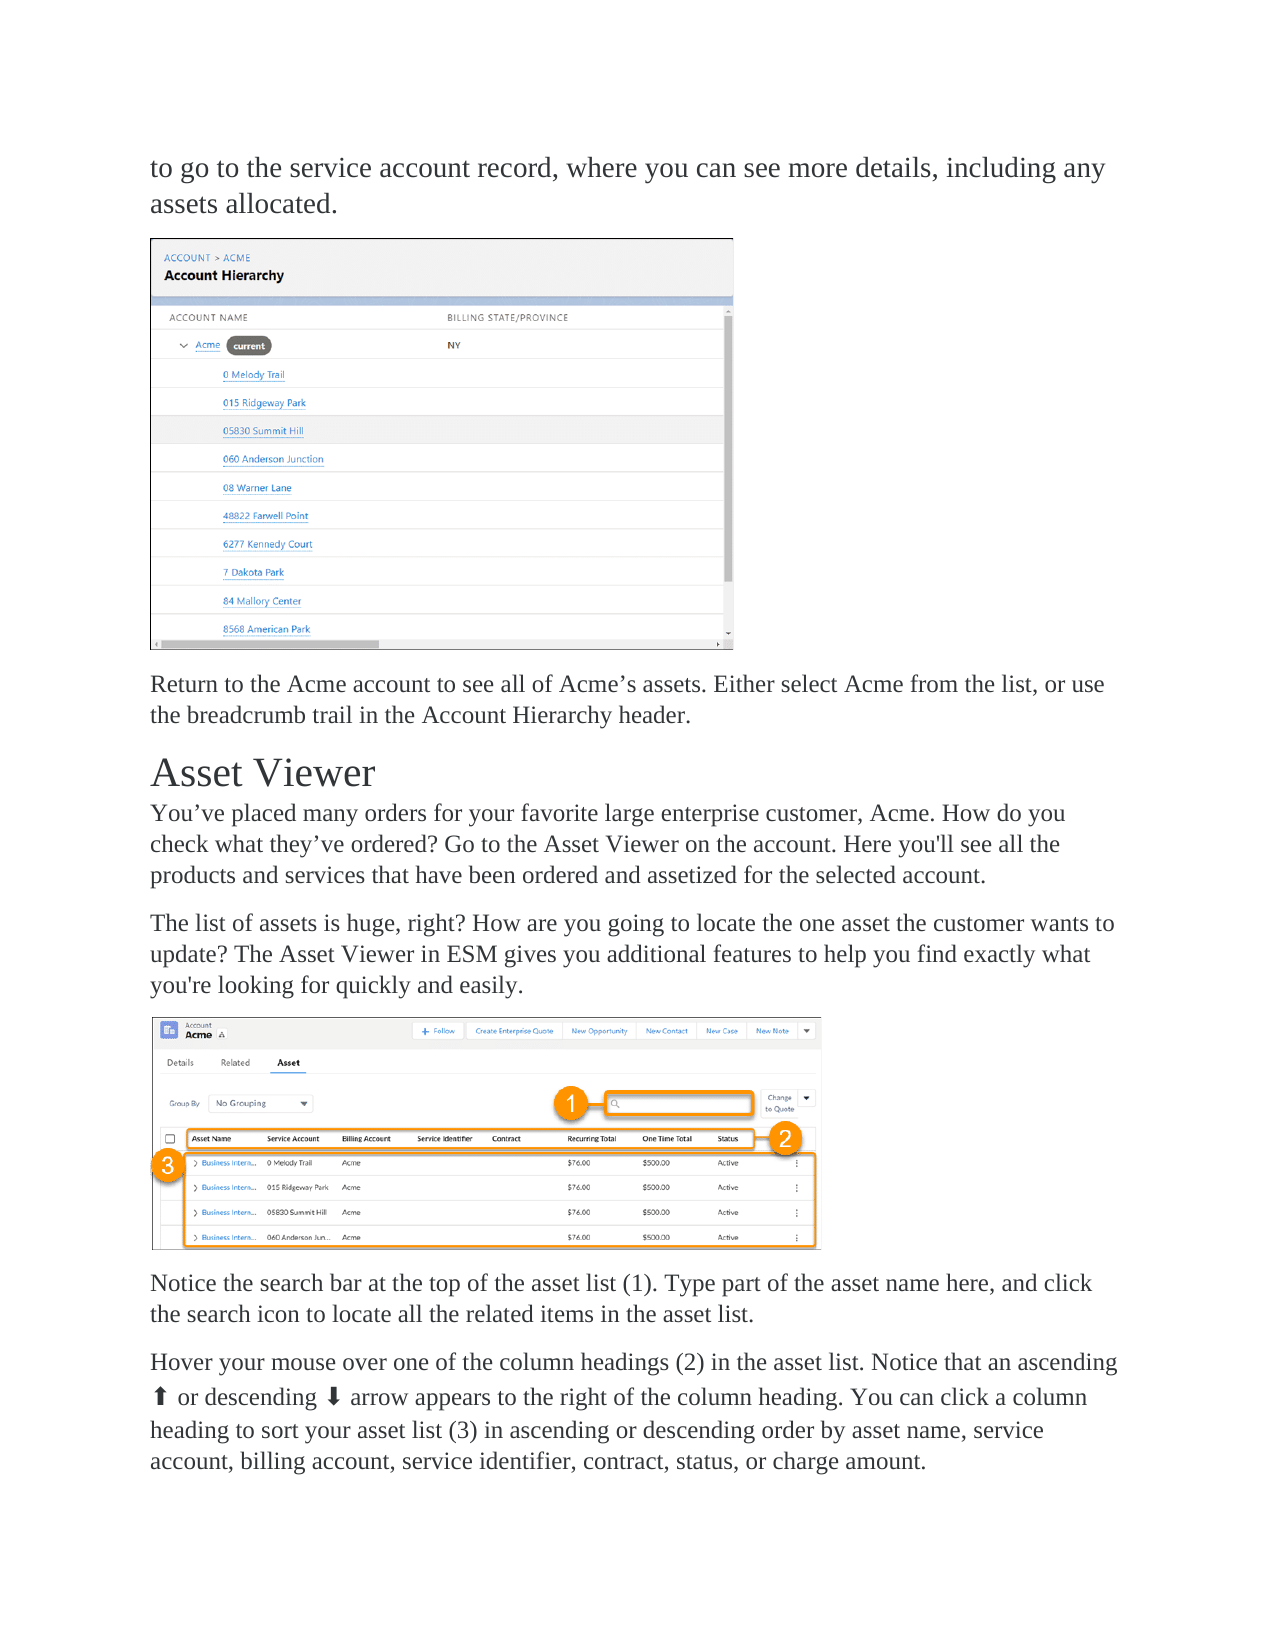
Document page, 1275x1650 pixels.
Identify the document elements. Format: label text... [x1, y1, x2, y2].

picture [150, 1017, 822, 1250]
text Return to the Acme account to see all of Acme’s assets. Either select Acme from the list, or use the breadcrumb trail in the Account Hierarchy header. [150, 669, 1125, 729]
text The list of assets is huge, right? How are you going to locate the one asset the customer wants to update? The Asset Viewer in ESM gives you additional features to help you find exactly what you're looking for quickly and easily. [150, 908, 1125, 998]
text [150, 150, 1125, 220]
text Asset Viewer You’ve placed many orders for your favorite large enterprise customer, Acme. How do you check what they’ve ordered? Go to the Asset Viewer on the account. Here you'll see all the products and services that have been ordered and assetized for the selected account. [150, 748, 1125, 889]
text Notice the search bar at the top of the asset list (1). Type part of the asset name here, and click the search icon to locate all the related items in the asset list. [150, 1268, 1125, 1328]
text Hover your mouse over one of the column headings (2) in the asset list. Notice that an ascending ⬆ or descending ⬇ arrow appears to the right of the column heading. You can click a column heading to sort your asset list (3) in ascending or descending order by asset name, service account, billing account, service identifier, contract, status, or charge amount. [150, 1347, 1125, 1475]
picture [150, 238, 734, 650]
